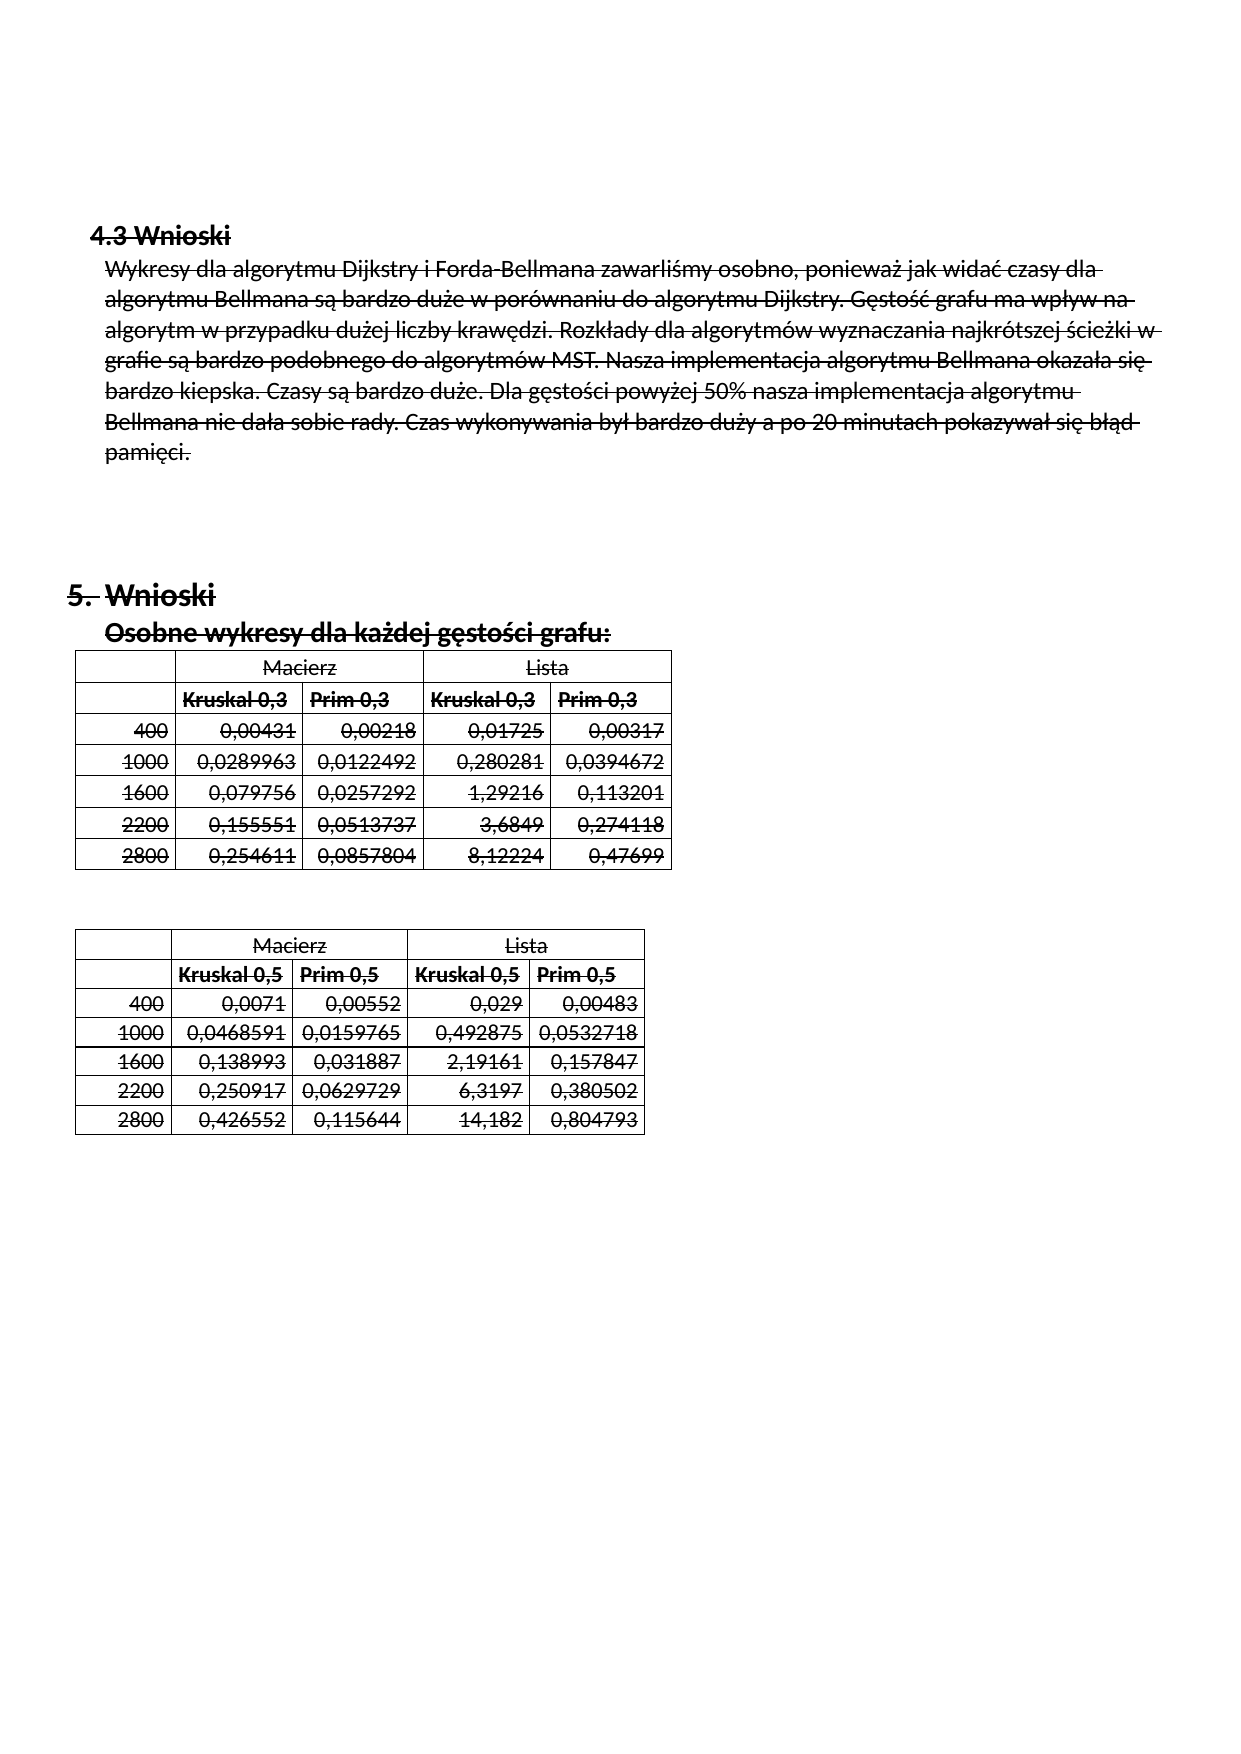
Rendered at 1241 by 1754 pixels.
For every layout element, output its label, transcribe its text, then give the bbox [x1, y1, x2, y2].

table_cell 1000 [76, 1018, 171, 1046]
table_cell 2800 [76, 1106, 171, 1133]
table_cell 0,155551 [176, 808, 302, 838]
table_cell 0,0629729 [293, 1076, 407, 1104]
table_header Lista [408, 930, 644, 959]
table_cell 400 [76, 714, 175, 744]
table_cell 0,00552 [293, 989, 407, 1017]
table_cell 0,254611 [176, 839, 302, 869]
table_cell 8,12224 [424, 839, 550, 869]
table_cell Prim 0,3 [551, 683, 671, 713]
table_cell Prim 0,5 [530, 960, 644, 988]
table_cell 400 [76, 989, 171, 1017]
table_cell 1600 [76, 1048, 171, 1075]
table_cell 0,031887 [293, 1048, 407, 1075]
table_cell 0,0122492 [303, 745, 423, 775]
table_cell Kruskal 0,3 [176, 683, 302, 713]
table_cell 0,0071 [172, 989, 292, 1017]
table_header [76, 651, 175, 682]
table_cell 2200 [76, 808, 175, 838]
table_cell 0,380502 [530, 1076, 644, 1104]
table_cell 0,0857804 [303, 839, 423, 869]
text Wykresy dla algorytmu Dijkstry i Forda-Bellmana zawarliśmy osobno, ponieważ jak widać czasy dla algorytmu Bellmana są bardzo duże w porównaniu do algorytmu Dijkstry. Gęstość grafu ma wpływ na algorytm w przypadku dużej liczby krawędzi. Rozkłady dla algorytmów wyznaczania najkrótszej ścieżki w grafie są bardzo podobnego do algorytmów MST. Nasza implementacja algorytmu Bellmana okazała się bardzo kiepska. Czasy są bardzo duże. Dla gęstości powyżej 50% nasza implementacja algorytmu Bellmana nie dała sobie rady. Czas wykonywania był bardzo duży a po 20 minutach pokazywał się błąd pamięci. [104, 253, 1165, 467]
table_cell 3,6849 [424, 808, 550, 838]
table_cell 0,00218 [303, 714, 423, 744]
table_cell 0,157847 [530, 1048, 644, 1075]
list Wnioski [67, 574, 1165, 614]
table_cell 6,3197 [408, 1076, 529, 1104]
table_cell 2800 [76, 839, 175, 869]
table_cell 0,0513737 [303, 808, 423, 838]
table_cell 0,00431 [176, 714, 302, 744]
table_cell 0,115644 [293, 1106, 407, 1133]
table_cell 0,0468591 [172, 1018, 292, 1046]
table_cell [76, 960, 171, 988]
table_cell 2200 [76, 1076, 171, 1104]
table_cell 0,0257292 [303, 776, 423, 807]
table_header Lista [424, 651, 671, 682]
text Osobne wykresy dla każdej gęstości grafu: [104, 614, 1165, 650]
table_cell Kruskal 0,5 [172, 960, 292, 988]
table_cell 1,29216 [424, 776, 550, 807]
table_cell 0,01725 [424, 714, 550, 744]
table_cell Kruskal 0,5 [408, 960, 529, 988]
table_cell 0,138993 [172, 1048, 292, 1075]
table_cell 0,113201 [551, 776, 671, 807]
table_cell 0,00317 [551, 714, 671, 744]
table_cell 0,0289963 [176, 745, 302, 775]
table_cell 0,492875 [408, 1018, 529, 1046]
table_cell 0,0532718 [530, 1018, 644, 1046]
table_cell 2,19161 [408, 1048, 529, 1075]
table_cell 0,00483 [530, 989, 644, 1017]
table_cell 0,029 [408, 989, 529, 1017]
table_cell 0,0159765 [293, 1018, 407, 1046]
table_cell 0,47699 [551, 839, 671, 869]
table_header [76, 930, 171, 959]
table_cell 0,426552 [172, 1106, 292, 1133]
table_cell 0,274118 [551, 808, 671, 838]
text 4.3 Wnioski [75, 217, 1165, 253]
table_cell Kruskal 0,3 [424, 683, 550, 713]
table_cell 0,0394672 [551, 745, 671, 775]
table_cell 0,079756 [176, 776, 302, 807]
table_cell Prim 0,3 [303, 683, 423, 713]
table_cell 14,182 [408, 1106, 529, 1133]
table_header Macierz [172, 930, 407, 959]
table_cell 0,250917 [172, 1076, 292, 1104]
table_cell 1600 [76, 776, 175, 807]
table_header Macierz [176, 651, 423, 682]
table_cell 0,804793 [530, 1106, 644, 1133]
table_cell 1000 [76, 745, 175, 775]
table_cell Prim 0,5 [293, 960, 407, 988]
table_cell [76, 683, 175, 713]
table_cell 0,280281 [424, 745, 550, 775]
